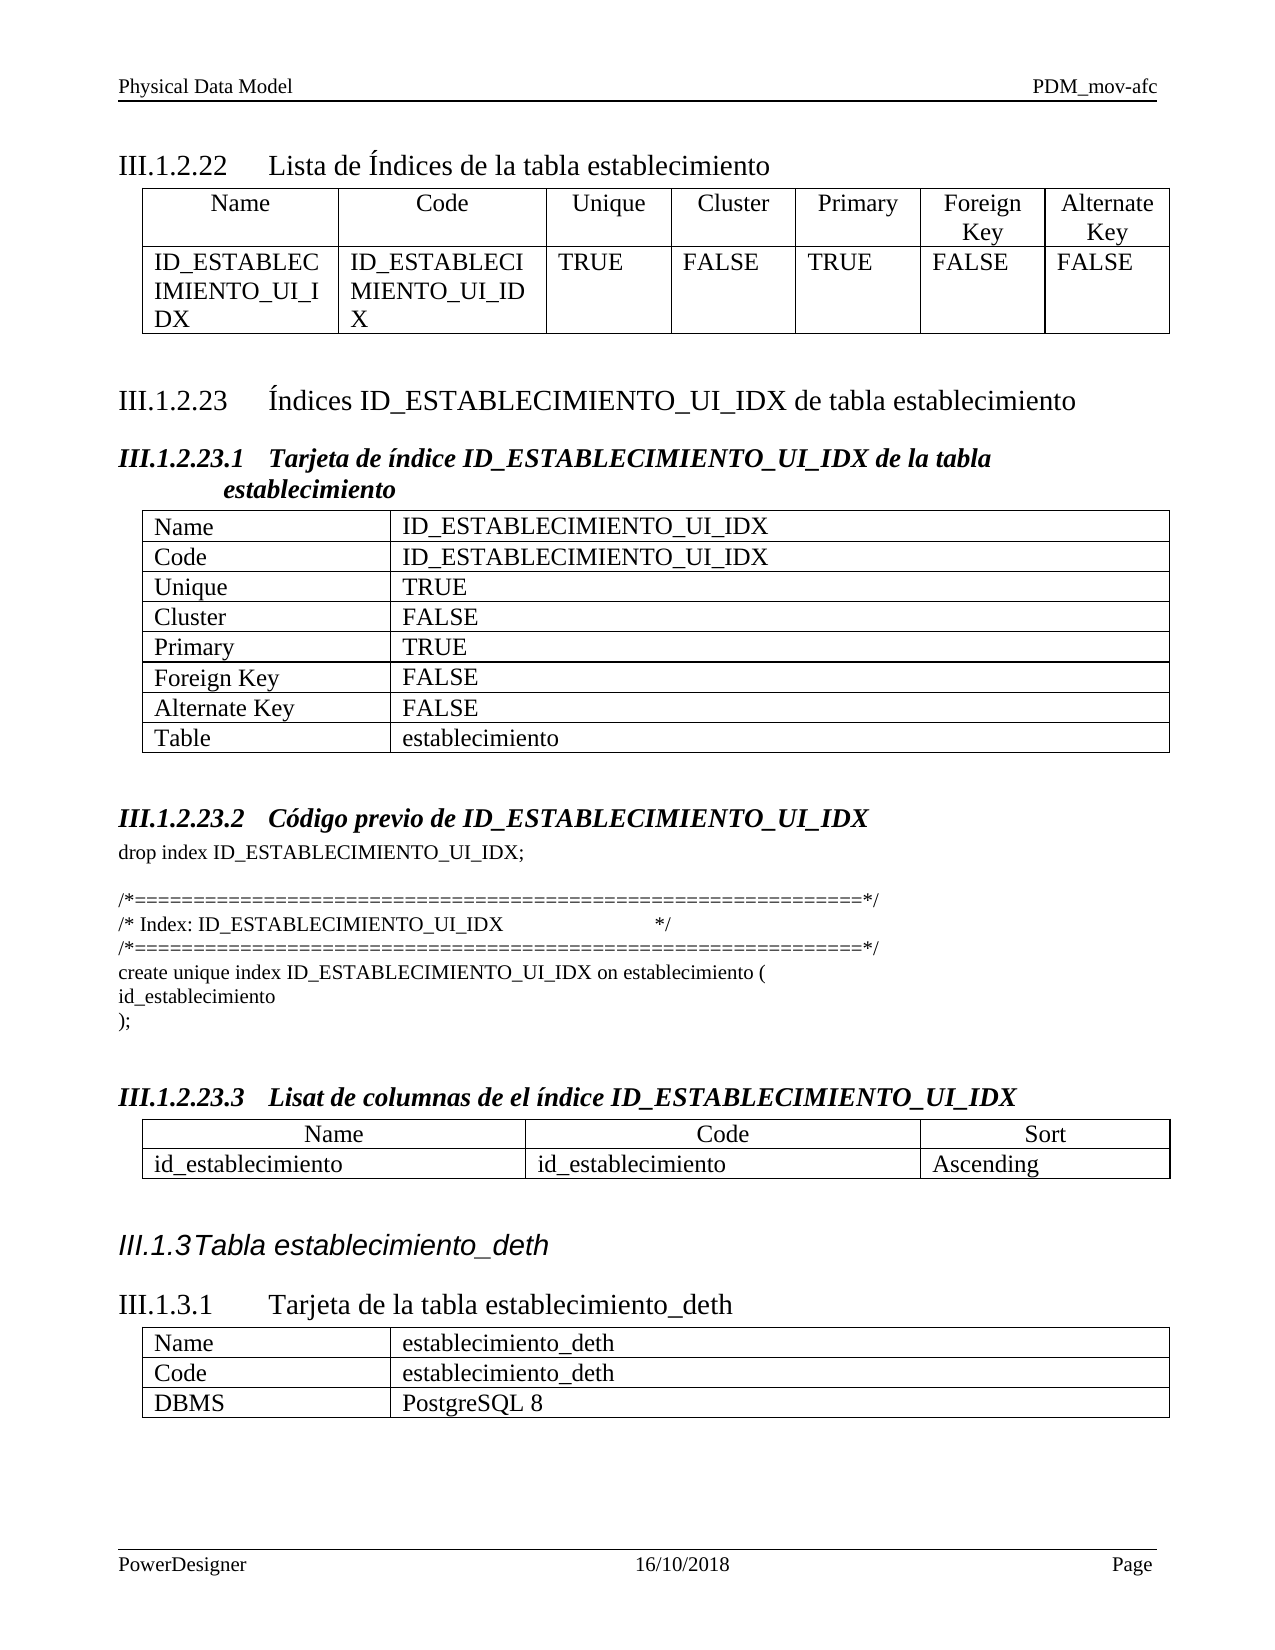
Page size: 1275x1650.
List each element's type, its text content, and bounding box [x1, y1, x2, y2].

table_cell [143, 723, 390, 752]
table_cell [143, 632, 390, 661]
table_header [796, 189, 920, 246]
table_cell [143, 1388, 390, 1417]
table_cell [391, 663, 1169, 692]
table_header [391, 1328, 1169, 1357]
text create unique index ID_ESTABLECIMIENTO_UI_IDX on establecimiento ( [118, 960, 1157, 984]
subtitle Tarjeta de la tabla establecimiento_deth [118, 1287, 1157, 1320]
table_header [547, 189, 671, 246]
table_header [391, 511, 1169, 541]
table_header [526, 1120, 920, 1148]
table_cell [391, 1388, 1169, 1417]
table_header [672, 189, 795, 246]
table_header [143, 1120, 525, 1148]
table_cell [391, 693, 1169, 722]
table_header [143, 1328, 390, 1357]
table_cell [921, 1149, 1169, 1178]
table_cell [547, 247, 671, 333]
text id_establecimiento [118, 984, 1157, 1008]
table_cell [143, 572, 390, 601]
subtitle Tabla establecimiento_deth [118, 1228, 1157, 1262]
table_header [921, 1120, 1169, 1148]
subtitle Tarjeta de índice ID_ESTABLECIMIENTO_UI_IDX de la tabla establecimiento [118, 442, 1157, 504]
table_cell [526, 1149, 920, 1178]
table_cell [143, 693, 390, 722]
subtitle Índices ID_ESTABLECIMIENTO_UI_IDX de tabla establecimiento [118, 383, 1157, 417]
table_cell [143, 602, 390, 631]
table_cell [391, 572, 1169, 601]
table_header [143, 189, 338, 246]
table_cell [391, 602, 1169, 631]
text ); [118, 1008, 1157, 1032]
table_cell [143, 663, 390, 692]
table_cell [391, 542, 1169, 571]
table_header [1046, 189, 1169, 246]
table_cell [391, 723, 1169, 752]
text drop index ID_ESTABLECIMIENTO_UI_IDX; [118, 839, 1157, 864]
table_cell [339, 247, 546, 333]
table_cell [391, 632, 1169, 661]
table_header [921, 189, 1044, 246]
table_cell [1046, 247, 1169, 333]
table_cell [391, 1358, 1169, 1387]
text /*==============================================================*/ [118, 936, 1157, 960]
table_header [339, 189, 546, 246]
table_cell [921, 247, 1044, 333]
subtitle Lista de Índices de la tabla establecimiento [118, 148, 1157, 181]
subtitle Lisat de columnas de el índice ID_ESTABLECIMIENTO_UI_IDX [118, 1081, 1157, 1112]
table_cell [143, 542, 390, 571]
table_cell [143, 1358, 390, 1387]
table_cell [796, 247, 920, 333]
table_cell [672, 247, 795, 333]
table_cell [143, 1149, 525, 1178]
text /* Index: ID_ESTABLECIMIENTO_UI_IDX */ [118, 912, 1157, 936]
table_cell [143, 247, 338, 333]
text /*==============================================================*/ [118, 888, 1157, 912]
subtitle Código previo de ID_ESTABLECIMIENTO_UI_IDX [118, 802, 1157, 833]
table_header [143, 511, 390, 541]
